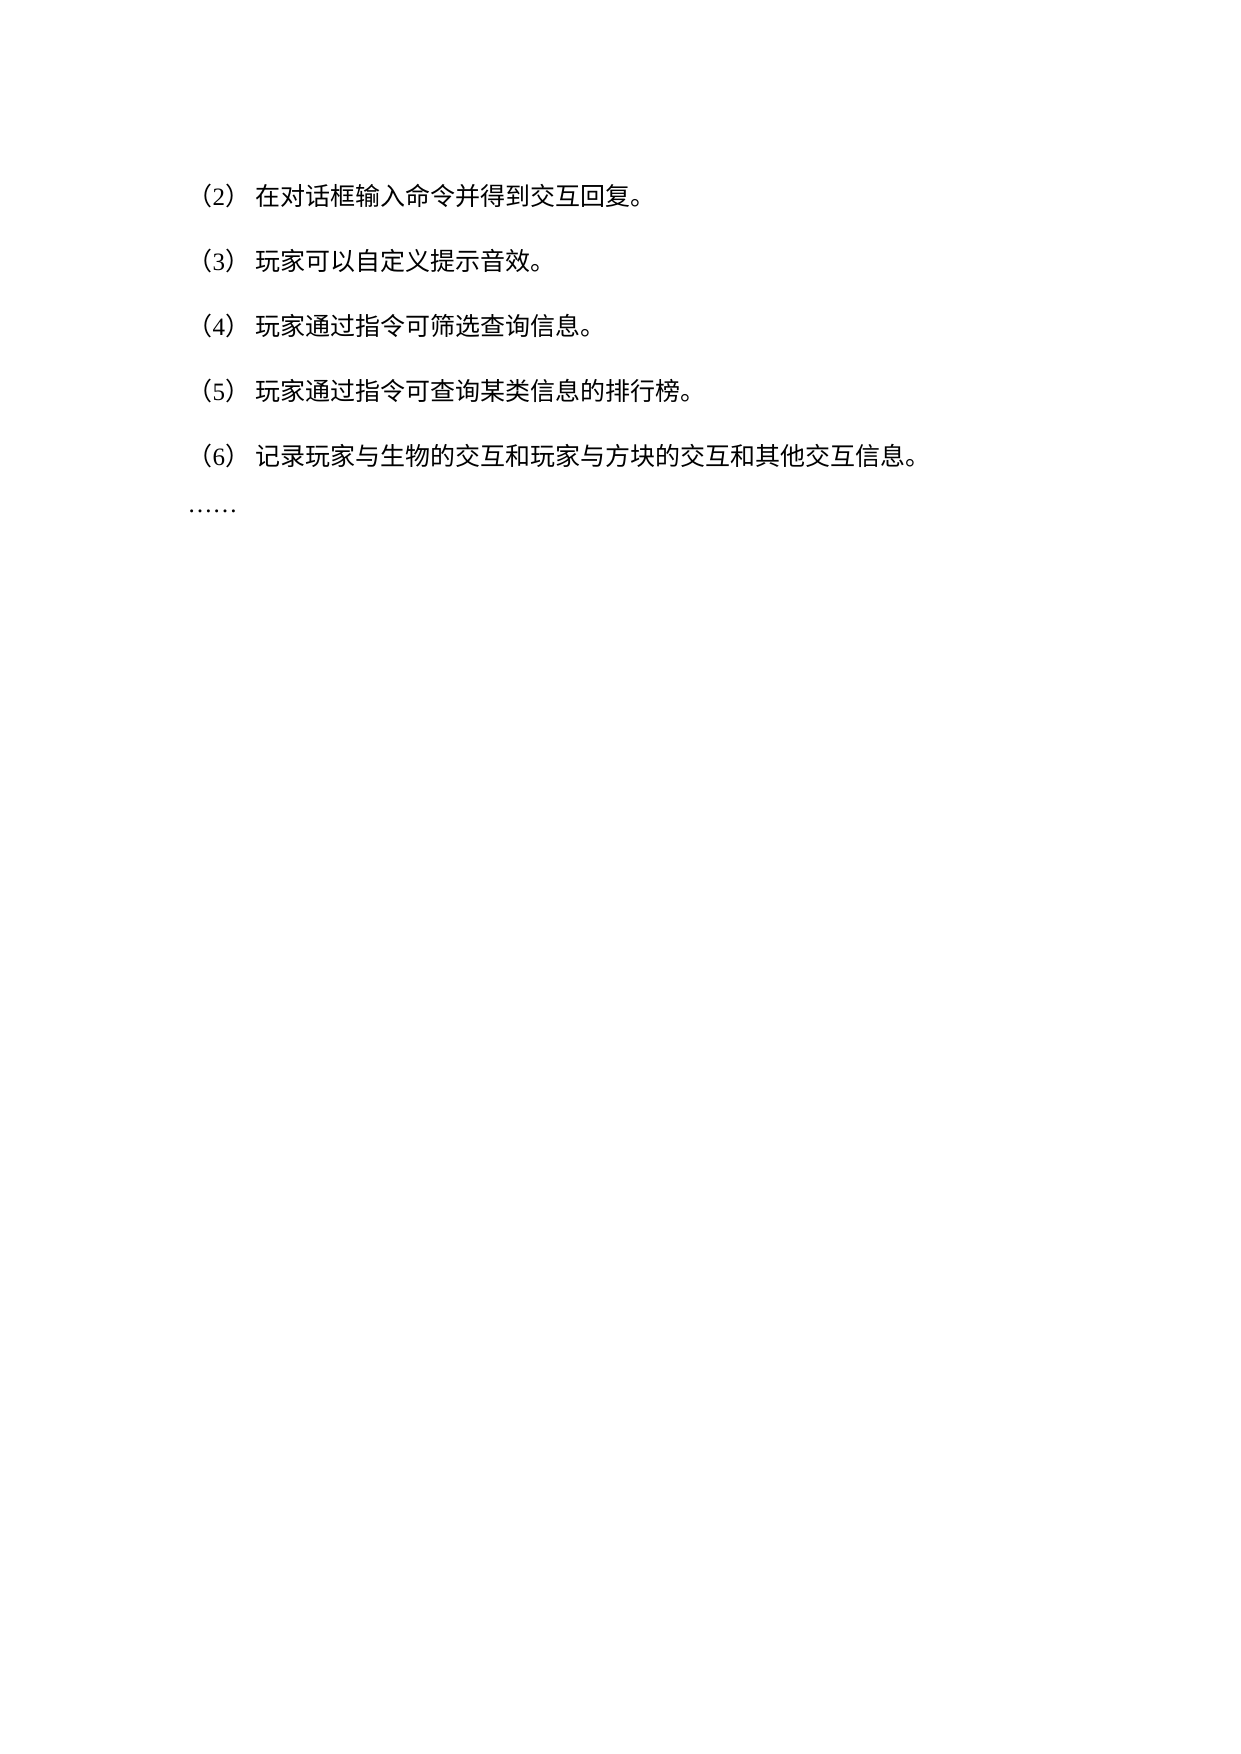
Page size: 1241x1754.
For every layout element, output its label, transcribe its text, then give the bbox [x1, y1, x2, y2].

text （2） 在对话框输入命令并得到交互回复。 [187, 162, 1053, 227]
text …… [187, 487, 1053, 519]
text （5） 玩家通过指令可查询某类信息的排行榜。 [187, 357, 1053, 422]
text （4） 玩家通过指令可筛选查询信息。 [187, 292, 1053, 357]
text （3） 玩家可以自定义提示音效。 [187, 227, 1053, 292]
text （6） 记录玩家与生物的交互和玩家与方块的交互和其他交互信息。 [187, 422, 1053, 487]
